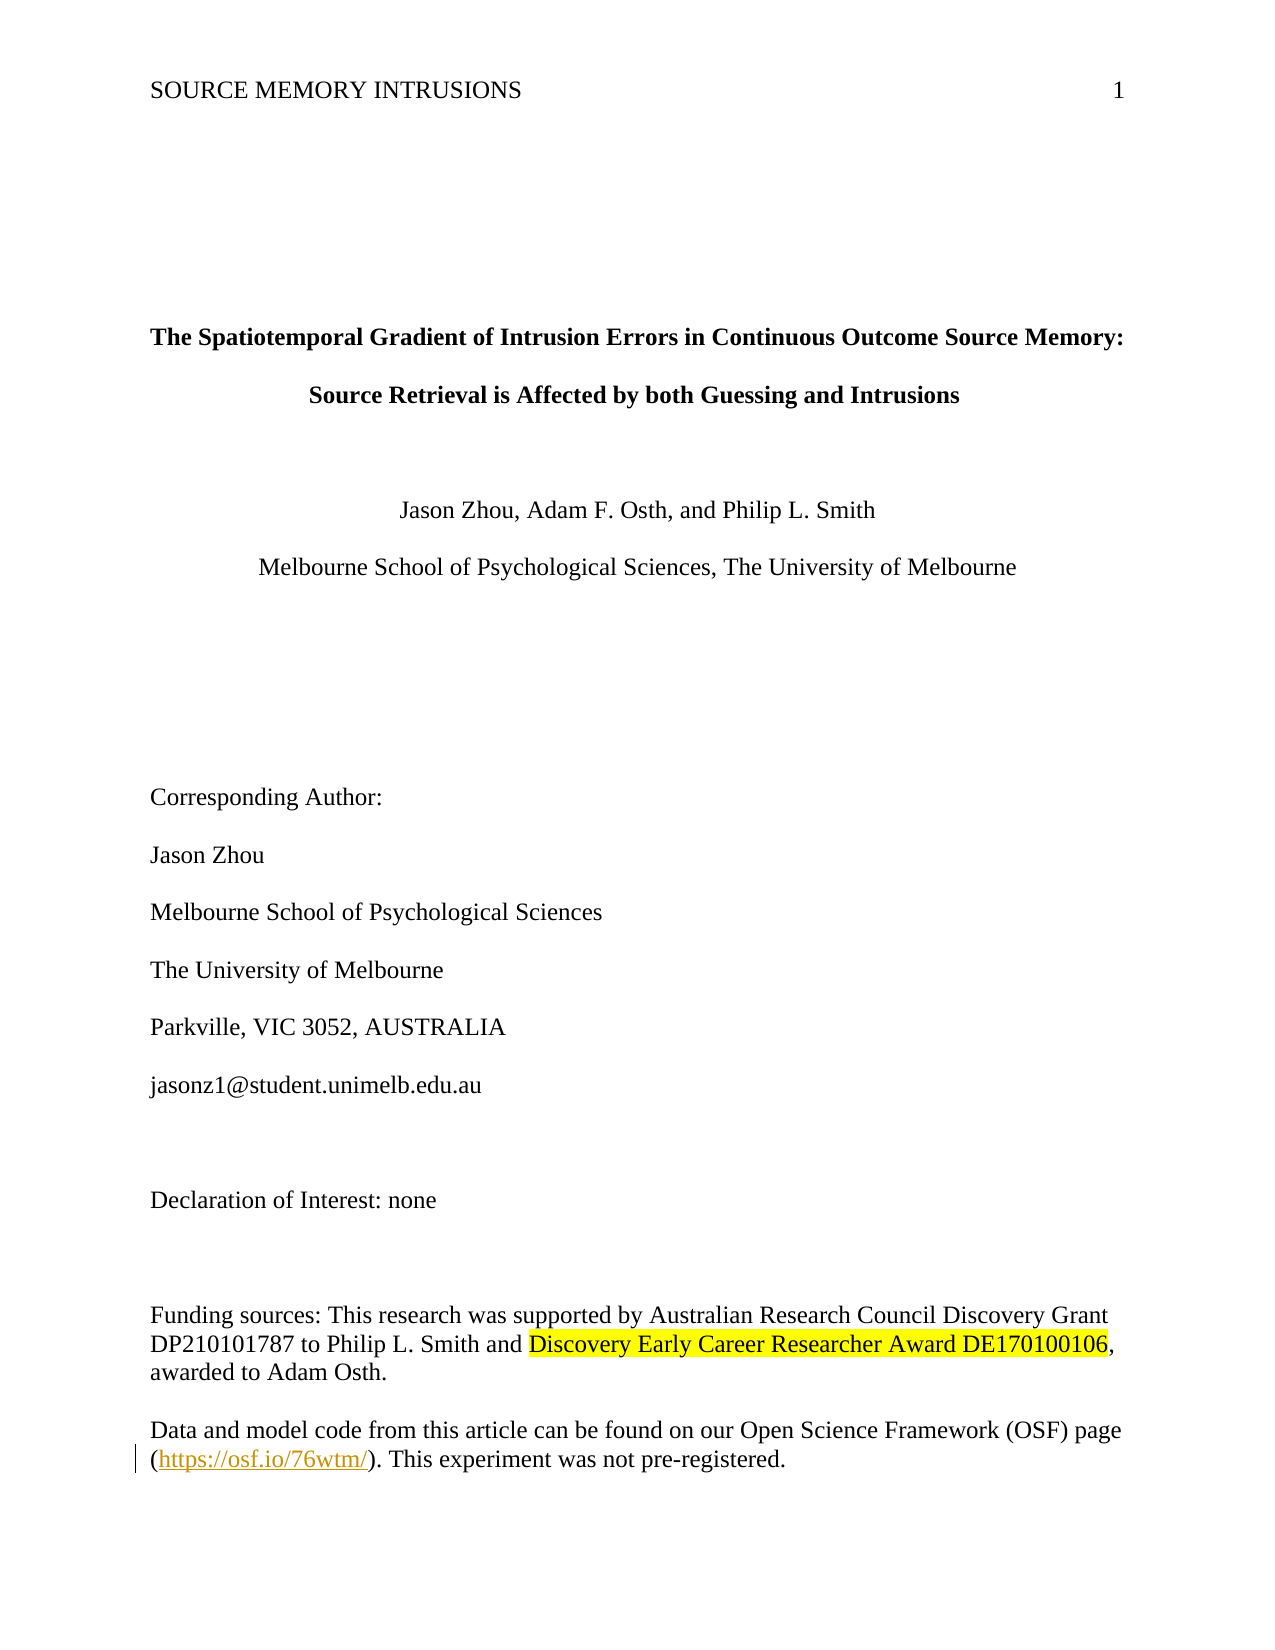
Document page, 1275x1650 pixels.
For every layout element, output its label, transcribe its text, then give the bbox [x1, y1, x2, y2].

text The University of Melbourne [150, 955, 1125, 984]
text Data and model code from this article can be found on our Open Science Framework (OSF) page (). This experiment was not pre-registered. [786, 1415, 1125, 1472]
text Melbourne School of Psychological Sciences [150, 897, 1125, 926]
text Jason Zhou, Adam F. Osth, and Philip L. Smith [150, 495, 1125, 524]
text The Spatiotemporal Gradient of Intrusion Errors in Continuous Outcome Source Memory: [150, 322, 1125, 351]
text Declaration of Interest: none [150, 1185, 1125, 1214]
text Funding sources: This research was supported by Australian Research Council Discovery Grant DP210101787 to Philip L. Smith and Discovery Early Career Researcher Award DE170100106, awarded to Adam Osth. [150, 1300, 1125, 1386]
text Melbourne School of Psychological Sciences, The University of Melbourne [150, 552, 1125, 581]
text Parkville, VIC 3052, AUSTRALIA [150, 1012, 1125, 1041]
text Jason Zhou [150, 840, 1125, 869]
text jasonz1@student.unimelb.edu.au [150, 1070, 1125, 1099]
text Corresponding Author: [150, 782, 1125, 811]
text Source Retrieval is Affected by both Guessing and Intrusions [150, 380, 1125, 409]
